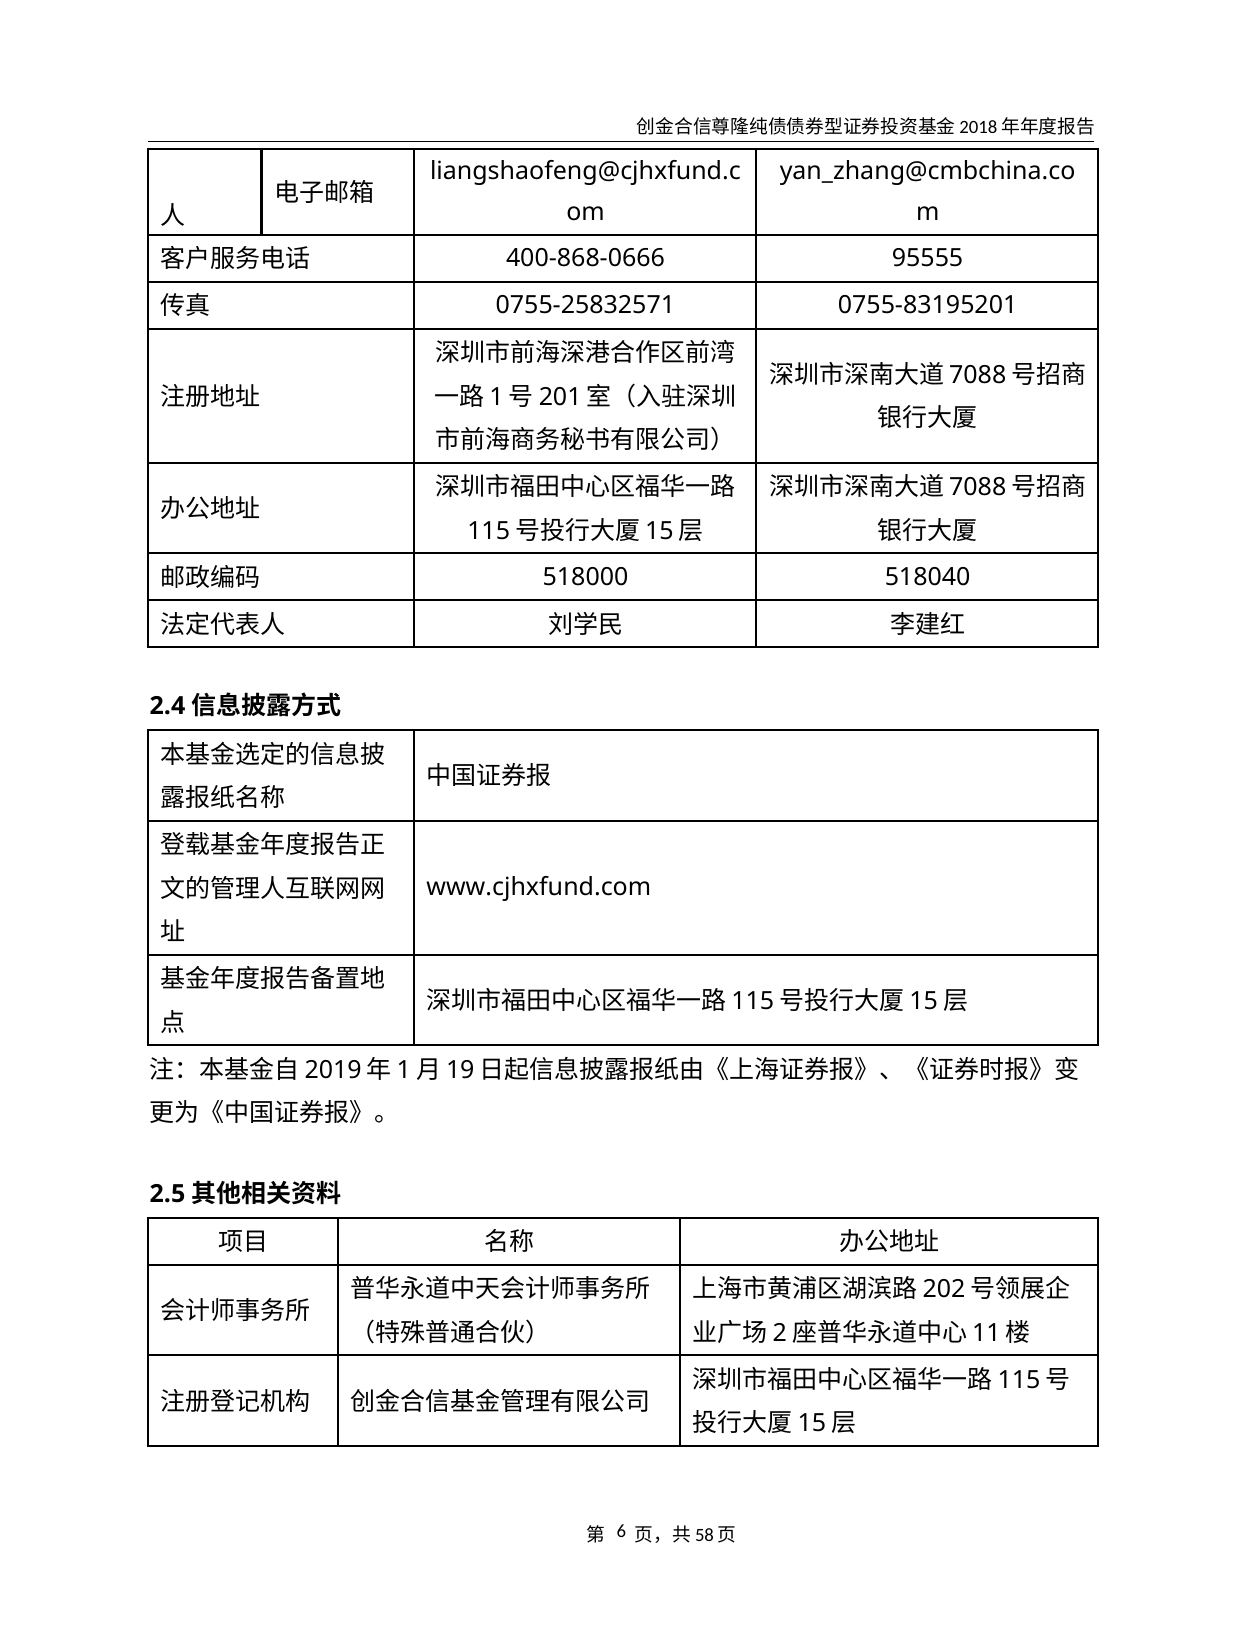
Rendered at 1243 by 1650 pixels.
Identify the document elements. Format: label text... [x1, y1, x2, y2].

table_cell 普华永道中天会计师事务所（特殊普通合伙） [339, 1266, 679, 1354]
table_cell www.cjhxfund.com [415, 822, 1097, 953]
table_cell 会计师事务所 [149, 1266, 337, 1354]
table_cell 0755-83195201 [757, 283, 1097, 328]
table_cell 深圳市深南大道7088号招商银行大厦 [757, 464, 1097, 552]
table_cell yan_zhang@cmbchina.com [757, 150, 1097, 233]
text 2.5 其他相关资料 [149, 1173, 1094, 1209]
table_header 办公地址 [681, 1219, 1097, 1264]
table_cell 深圳市深南大道7088号招商银行大厦 [757, 330, 1097, 462]
table_cell 518000 [415, 554, 755, 599]
table_cell 李建红 [757, 601, 1097, 646]
table_header 项目 [149, 1219, 337, 1264]
table_header 名称 [339, 1219, 679, 1264]
table_cell 登载基金年度报告正文的管理人互联网网址 [149, 822, 413, 953]
table_header 本基金选定的信息披露报纸名称 [149, 731, 413, 819]
table_cell 创金合信基金管理有限公司 [339, 1356, 679, 1445]
table_cell 95555 [757, 236, 1097, 281]
table_cell 注册地址 [149, 330, 413, 462]
table_cell liangshaofeng@cjhxfund.com [415, 150, 755, 233]
table_cell 注册登记机构 [149, 1356, 337, 1445]
table_cell 深圳市福田中心区福华一路115号投行大厦15层 [415, 464, 755, 552]
table_cell 刘学民 [415, 601, 755, 646]
table_cell 400-868-0666 [415, 236, 755, 281]
text 注：本基金自2019年1月19日起信息披露报纸由《上海证券报》、《证券时报》变更为《中国证券报》。 [149, 1049, 1094, 1129]
table_cell 深圳市福田中心区福华一路115号投行大厦15层 [681, 1356, 1097, 1445]
table_cell 电子邮箱 [263, 150, 413, 233]
table_cell 深圳市前海深港合作区前湾一路1号201室（入驻深圳市前海商务秘书有限公司） [415, 330, 755, 462]
table_cell 518040 [757, 554, 1097, 599]
table_cell 邮政编码 [149, 554, 413, 599]
table_cell 深圳市福田中心区福华一路115号投行大厦15层 [415, 956, 1097, 1044]
table_header 中国证券报 [415, 731, 1097, 819]
table_cell 办公地址 [149, 464, 413, 552]
table_cell 客户服务电话 [149, 236, 413, 281]
table_cell 0755-25832571 [415, 283, 755, 328]
table_cell 法定代表人 [149, 601, 413, 646]
table_cell 传真 [149, 283, 413, 328]
text 2.4 信息披露方式 [149, 686, 1094, 722]
table_cell 上海市黄浦区湖滨路202号领展企业广场2座普华永道中心11楼 [681, 1266, 1097, 1354]
table_cell 基金年度报告备置地点 [149, 956, 413, 1044]
